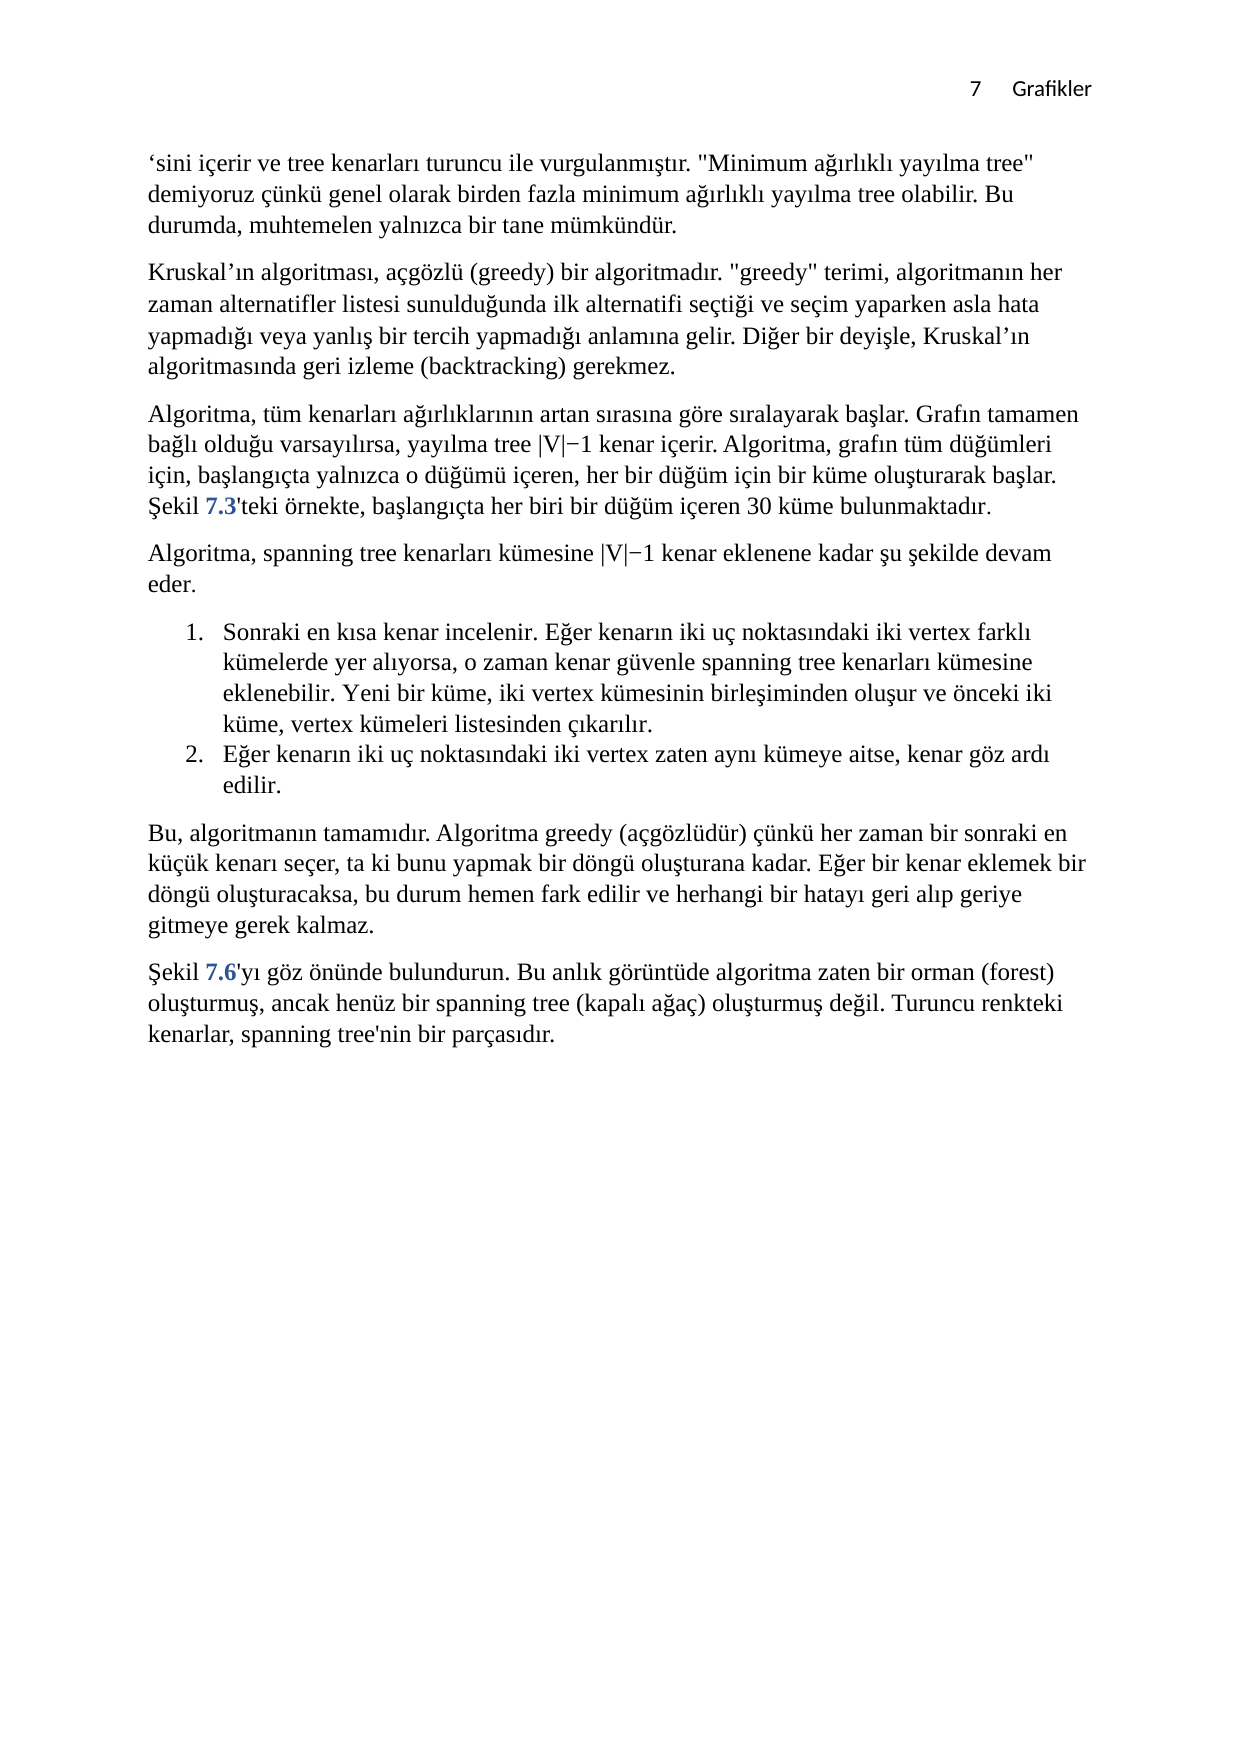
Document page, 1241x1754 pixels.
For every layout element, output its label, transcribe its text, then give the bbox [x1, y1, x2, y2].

list Eğer kenarın iki uç noktasındaki iki vertex zaten aynı kümeye aitse, kenar göz ardı edilir. [185, 739, 1093, 799]
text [148, 148, 1093, 238]
list Sonraki en kısa kenar incelenir. Eğer kenarın iki uç noktasındaki iki vertex farklı kümelerde yer alıyorsa, o zaman kenar güvenle spanning tree kenarları kümesine eklenebilir. Yeni bir küme, iki vertex kümesinin birleşiminden oluşur ve önceki iki küme, vertex kümeleri listesinden çıkarılır. [185, 617, 1093, 737]
text Şekil 7.6'yı göz önünde bulundurun. Bu anlık görüntüde algoritma zaten bir orman (forest) oluşturmuş, ancak henüz bir spanning tree (kapalı ağaç) oluşturmuş değil. Turuncu renkteki kenarlar, spanning tree'nin bir parçasıdır. [148, 957, 1093, 1047]
text Algoritma, tüm kenarları ağırlıklarının artan sırasına göre sıralayarak başlar. Grafın tamamen bağlı olduğu varsayılırsa, yayılma tree |V|−1 kenar içerir. Algoritma, grafın tüm düğümleri için, başlangıçta yalnızca o düğümü içeren, her bir düğüm için bir küme oluşturarak başlar. Şekil 7.3'teki örnekte, başlangıçta her biri bir düğüm içeren 30 küme bulunmaktadır. [148, 399, 1093, 520]
text Kruskal’ın algoritması, açgözlü (greedy) bir algoritmadır. "greedy" terimi, algoritmanın her zaman alternatifler listesi sunulduğunda ilk alternatifi seçtiği ve seçim yaparken asla hata yapmadığı veya yanlış bir tercih yapmadığı anlamına gelir. Diğer bir deyişle, Kruskal’ın algoritmasında geri izleme (backtracking) gerekmez. [148, 257, 1093, 380]
text Bu, algoritmanın tamamıdır. Algoritma greedy (açgözlüdür) çünkü her zaman bir sonraki en küçük kenarı seçer, ta ki bunu yapmak bir döngü oluşturana kadar. Eğer bir kenar eklemek bir döngü oluşturacaksa, bu durum hemen fark edilir ve herhangi bir hatayı geri alıp geriye gitmeye gerek kalmaz. [148, 818, 1093, 938]
text Algoritma, spanning tree kenarları kümesine |V|−1 kenar eklenene kadar şu şekilde devam eder. [148, 538, 1093, 598]
